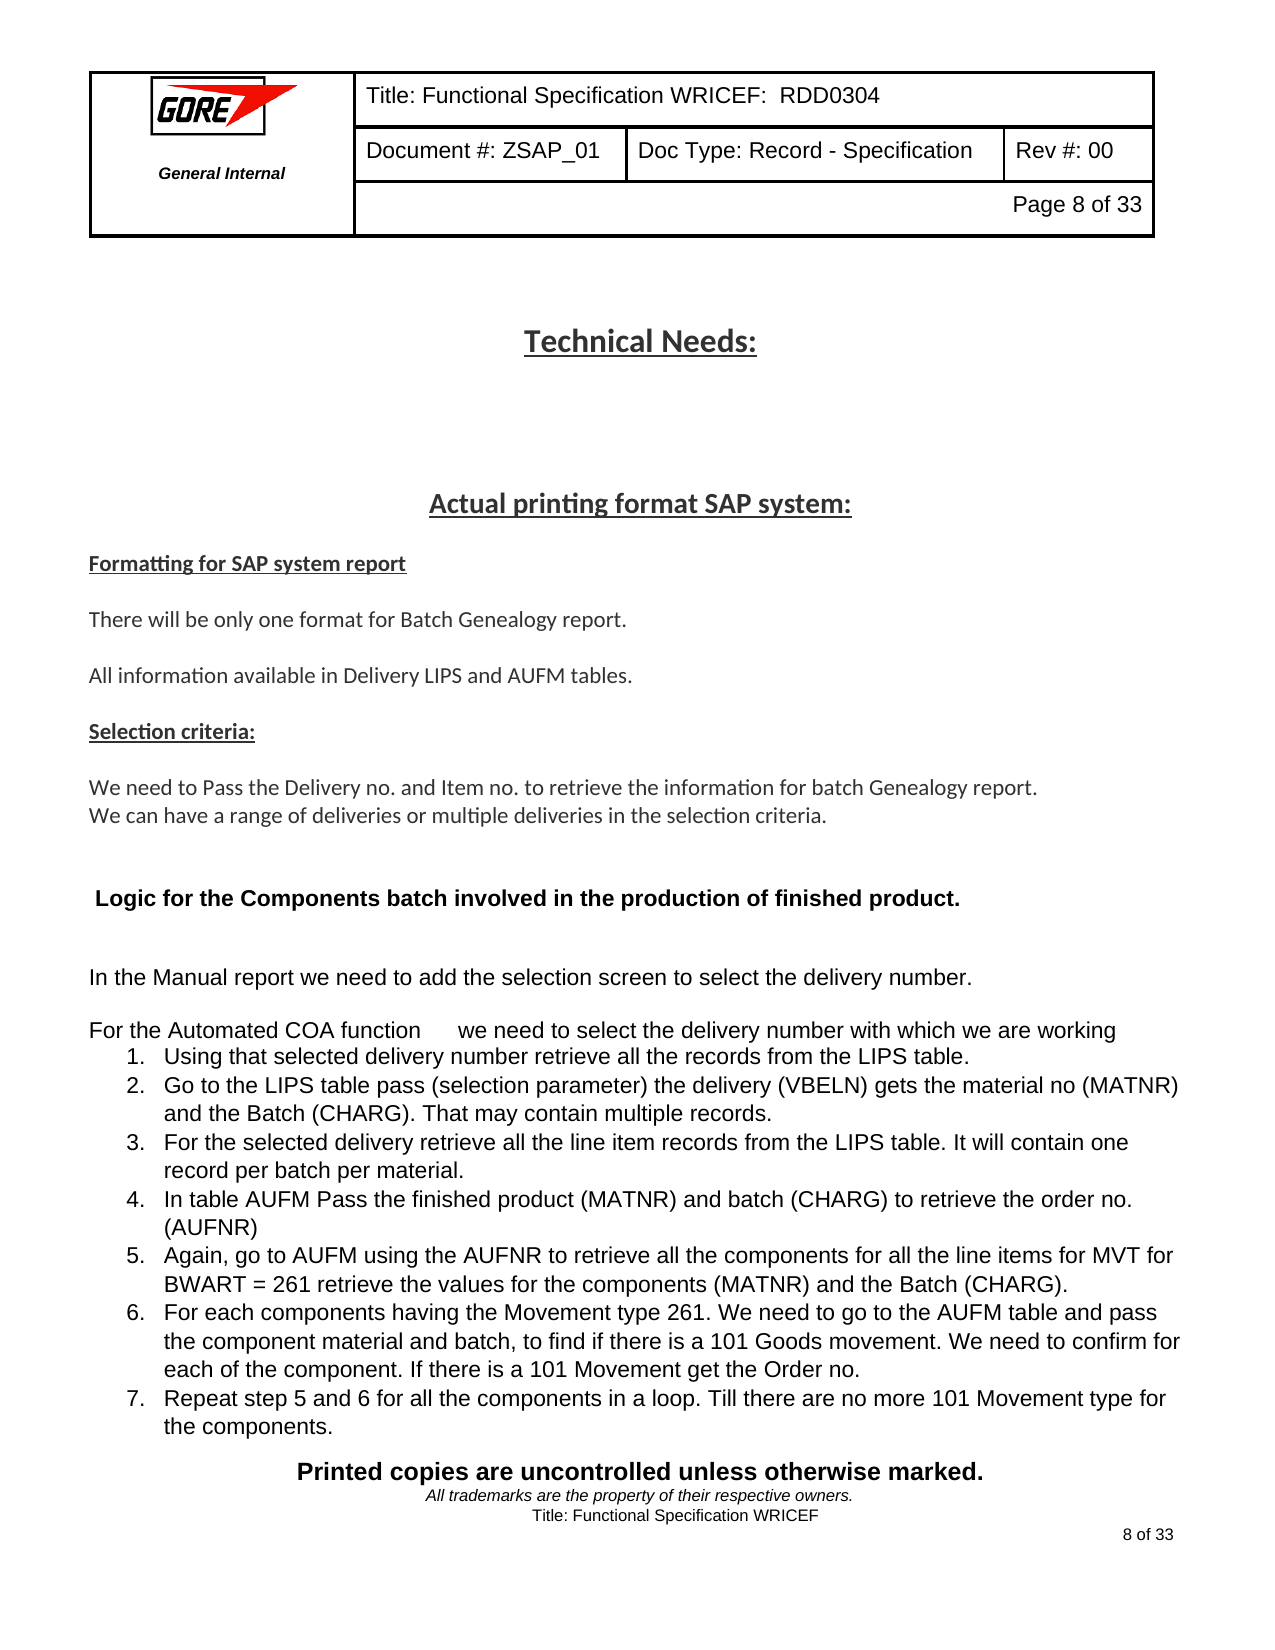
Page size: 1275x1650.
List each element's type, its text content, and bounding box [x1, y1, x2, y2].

list Again, go to AUFM using the AUFNR to retrieve all the components for all the line items for MVT for BWART = 261 retrieve the values for the components (MATNR) and the Batch (CHARG). [126, 1242, 1192, 1297]
list Repeat step 5 and 6 for all the components in a loop. Till there are no more 101 Movement type for the components. [126, 1384, 1192, 1439]
text For the Automated COA function we need to select the delivery number with which we are working [89, 1017, 1192, 1043]
list Go to the LIPS table pass (selection parameter) the delivery (VBELN) gets the material no (MATNR) and the Batch (CHARG). That may contain multiple records. [126, 1072, 1192, 1127]
list For each components having the Movement type 261. We need to go to the AUFM table and pass the component material and batch, to find if there is a 101 Goods movement. We need to confirm for each of the component. If there is a 101 Movement get the Order no. [126, 1299, 1192, 1382]
text We can have a range of deliveries or multiple deliveries in the selection criteria. [89, 801, 1192, 829]
text We need to Pass the Delivery no. and Item no. to retrieve the information for batch Genealogy report. [89, 773, 1192, 801]
text There will be only one format for Batch Genealogy report. [89, 605, 1192, 633]
text All information available in Delivery LIPS and AUFM tables. [89, 661, 1192, 689]
text In the Manual report we need to add the selection screen to select the delivery number. [89, 964, 1192, 991]
text Selection criteria: [89, 717, 1192, 745]
text Actual printing format SAP system: [89, 485, 1192, 521]
text Technical Needs: [89, 320, 1192, 361]
text Logic for the Components batch involved in the production of finished product. [89, 885, 1192, 912]
list Using that selected delivery number retrieve all the records from the LIPS table. [126, 1043, 1192, 1070]
text Formatting for SAP system report [89, 549, 1192, 577]
picture [150, 76, 298, 160]
list In table AUFM Pass the finished product (MATNR) and batch (CHARG) to retrieve the order no. (AUFNR) [126, 1186, 1192, 1240]
list For the selected delivery retrieve all the line item records from the LIPS table. It will contain one record per batch per material. [126, 1129, 1192, 1183]
